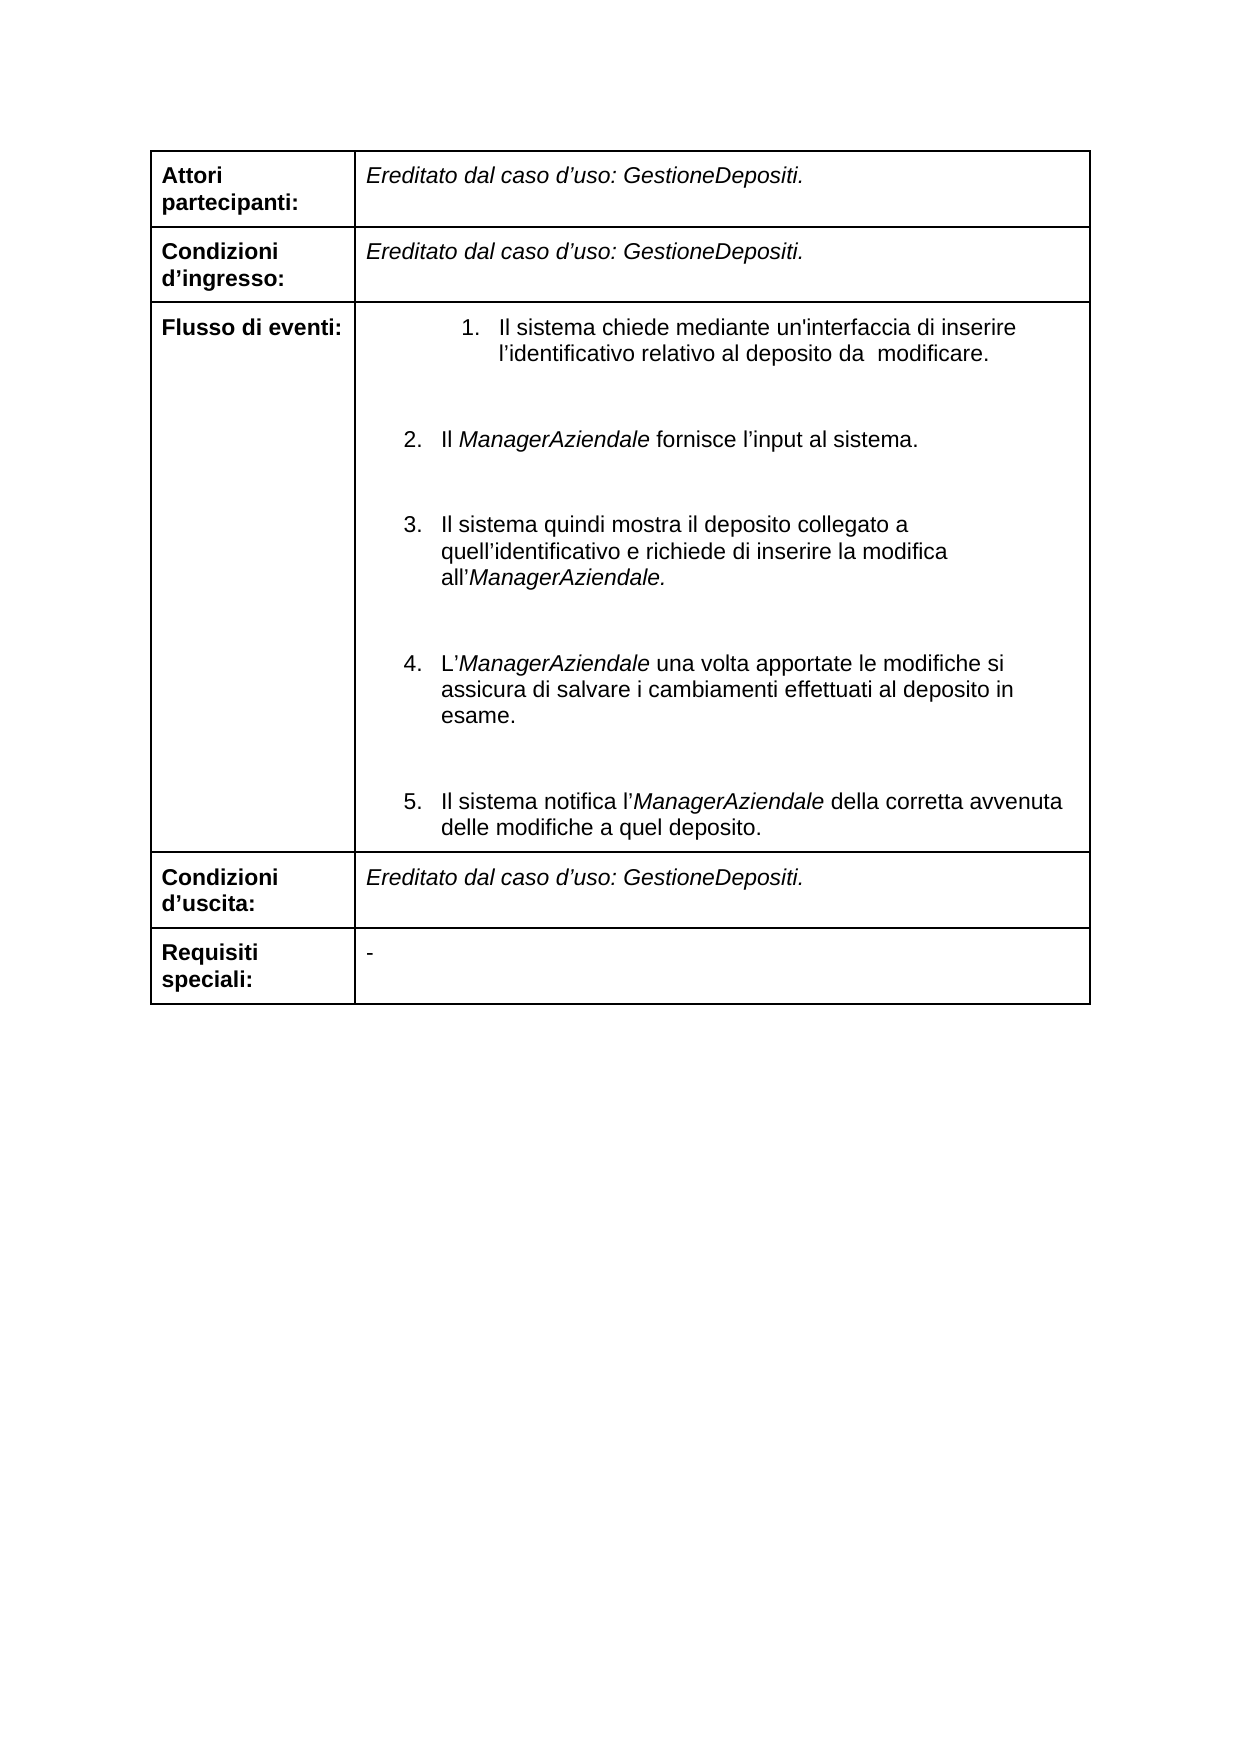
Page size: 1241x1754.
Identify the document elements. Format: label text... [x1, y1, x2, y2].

table_cell Attori partecipanti: [152, 152, 354, 226]
table_cell Ereditato dal caso d’uso: GestioneDepositi. [356, 853, 1089, 927]
table_cell Condizioni d’uscita: [152, 853, 354, 927]
table_cell Condizioni d’ingresso: [152, 228, 354, 301]
table_cell Flusso di eventi: [152, 303, 354, 851]
table_cell Il sistema chiede mediante un'interfaccia di inserire l’identificativo relativo al deposito da modificare. Il ManagerAziendale fornisce l’input al sistema. Il sistema quindi mostra il deposito collegato a quell’identificativo e richiede di inserire la modifica all’ManagerAziendale. L’ManagerAziendale una volta apportate le modifiche si assicura di salvare i cambiamenti effettuati al deposito in esame. Il sistema notifica l’ManagerAziendale della corretta avvenuta delle modifiche a quel deposito. [356, 303, 1089, 851]
table_cell - [356, 929, 1089, 1002]
table_cell Requisiti speciali: [152, 929, 354, 1002]
table_cell Ereditato dal caso d’uso: GestioneDepositi. [356, 152, 1089, 226]
table_cell Ereditato dal caso d’uso: GestioneDepositi. [356, 228, 1089, 301]
